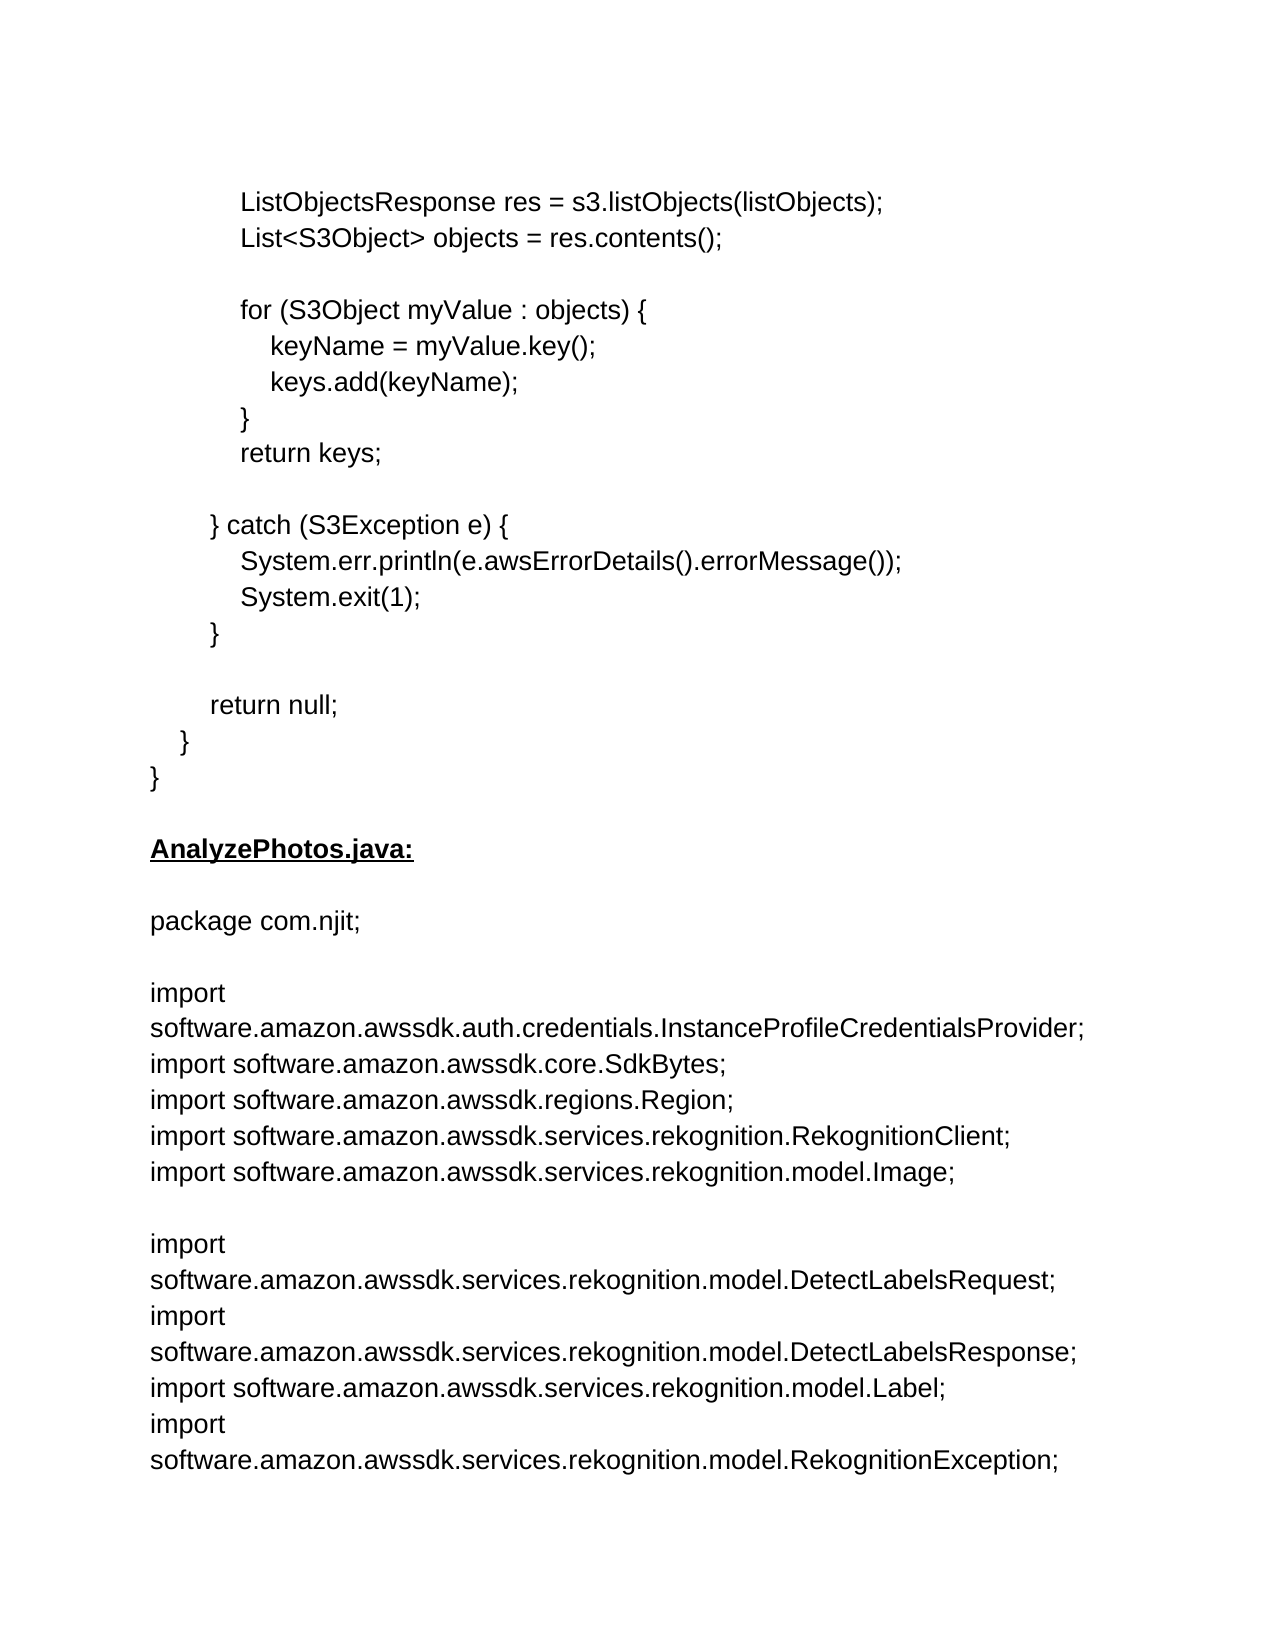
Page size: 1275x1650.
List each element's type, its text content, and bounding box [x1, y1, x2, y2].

text keyName = myValue.key(); [150, 330, 1125, 361]
text import software.amazon.awssdk.services.rekognition.model.RekognitionException; [150, 1408, 1125, 1475]
text List<S3Object> objects = res.contents(); [150, 222, 1125, 253]
text System.err.println(e.awsErrorDetails().errorMessage()); [150, 545, 1125, 577]
text } catch (S3Exception e) { [150, 509, 1125, 541]
text for (S3Object myValue : objects) { [150, 294, 1125, 325]
text AnalyzePhotos.java: [150, 833, 1125, 864]
text return null; [150, 689, 1125, 720]
text import software.amazon.awssdk.services.rekognition.model.DetectLabelsResponse; [150, 1300, 1125, 1367]
text keys.add(keyName); [150, 366, 1125, 397]
text import software.amazon.awssdk.regions.Region; [150, 1084, 1125, 1116]
text import software.amazon.awssdk.core.SdkBytes; [150, 1048, 1125, 1080]
text return keys; [150, 437, 1125, 469]
text System.exit(1); [150, 581, 1125, 612]
text package com.njit; [150, 905, 1125, 936]
text import software.amazon.awssdk.services.rekognition.model.Image; [150, 1156, 1125, 1187]
text import software.amazon.awssdk.services.rekognition.model.DetectLabelsRequest; [150, 1228, 1125, 1295]
text } [150, 761, 1125, 792]
text } [150, 725, 1125, 756]
text import software.amazon.awssdk.services.rekognition.model.Label; [150, 1372, 1125, 1403]
text } [150, 617, 1125, 648]
text import software.amazon.awssdk.auth.credentials.InstanceProfileCredentialsProvider; [150, 977, 1125, 1044]
text ListObjectsResponse res = s3.listObjects(listObjects); [150, 186, 1125, 217]
text } [150, 402, 1125, 433]
text import software.amazon.awssdk.services.rekognition.RekognitionClient; [150, 1120, 1125, 1152]
